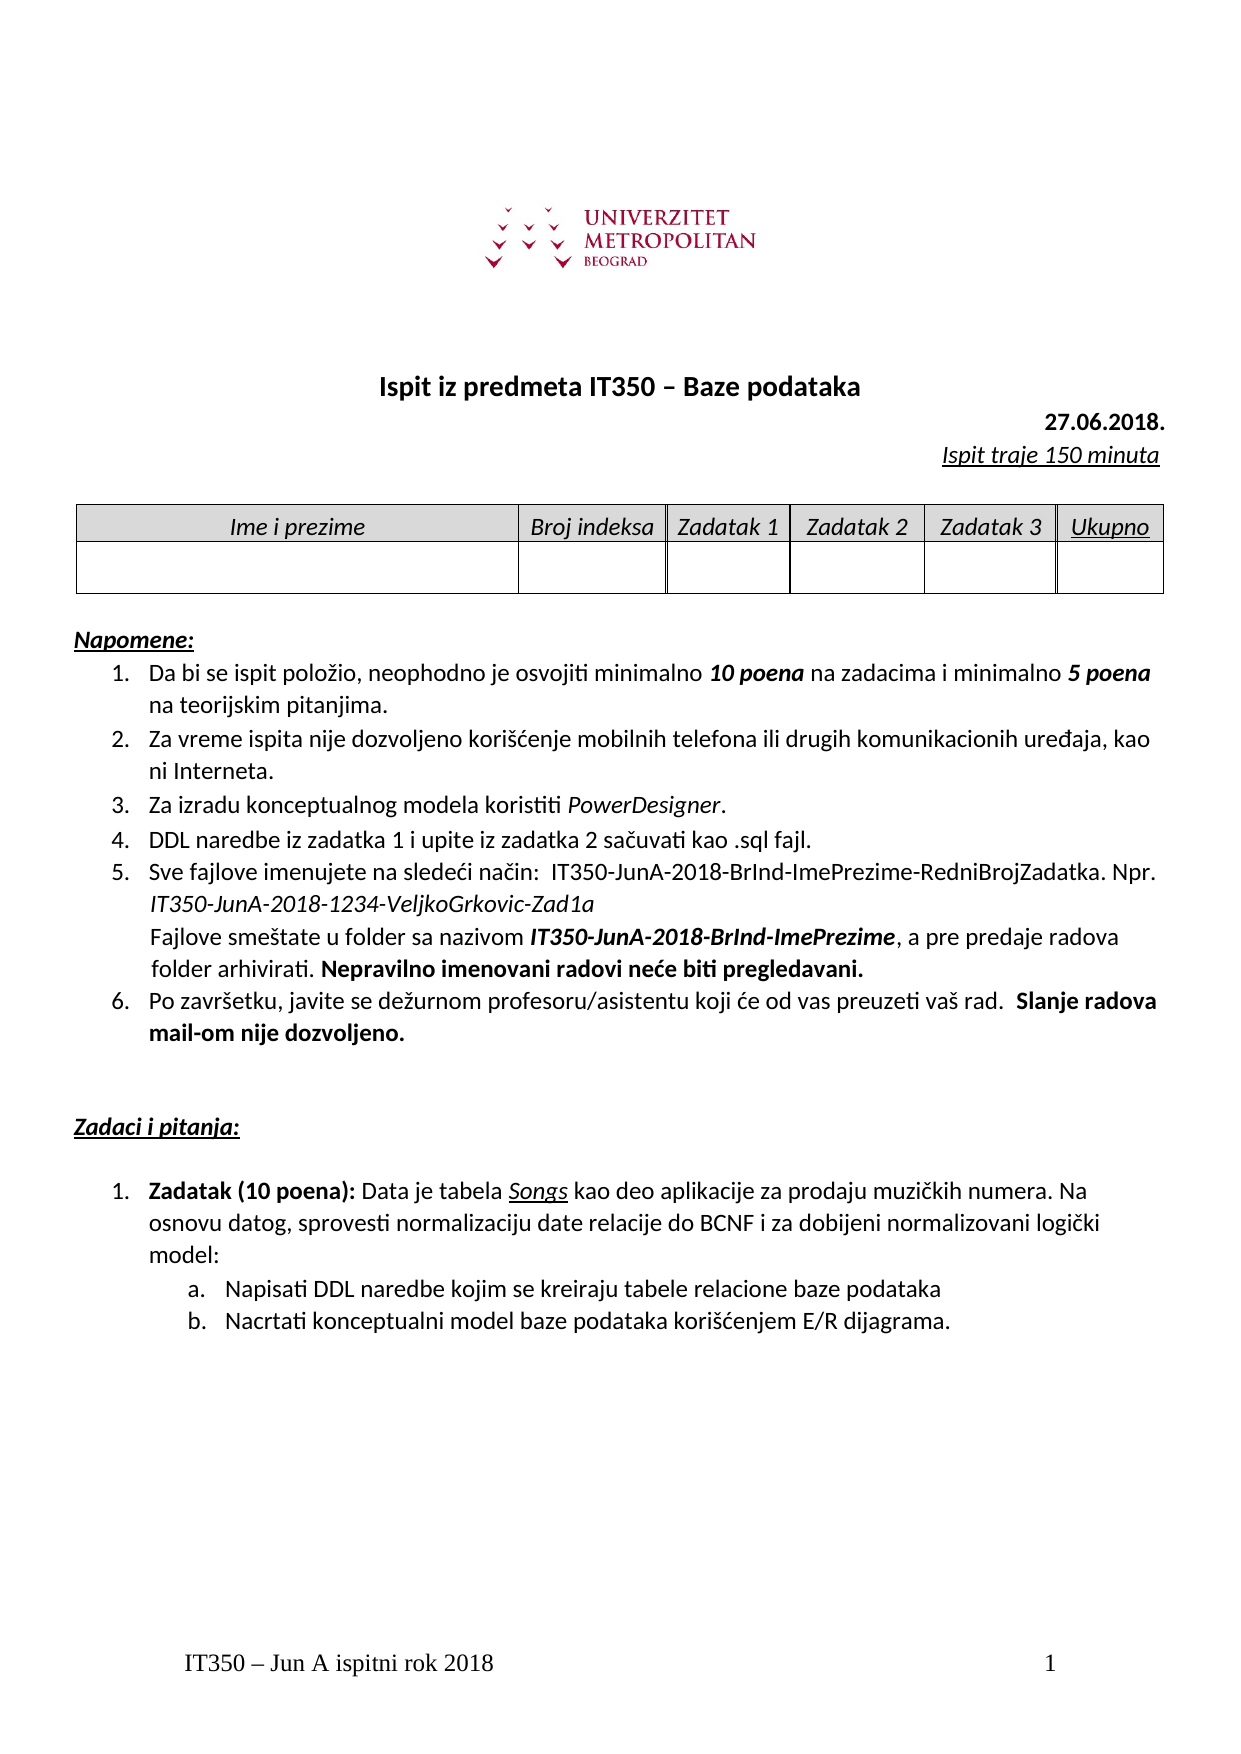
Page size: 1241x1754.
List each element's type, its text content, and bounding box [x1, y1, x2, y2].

text 27.06.2018. [75, 406, 1166, 437]
text Fajlove smeštate u folder sa nazivom IT350-JunA-2018-BrInd-ImePrezime, a pre predaje radova folder arhivirati. Nepravilno imenovani radovi neće biti pregledavani. [150, 921, 1166, 983]
table_header Ukupno [1058, 505, 1163, 541]
list Zadatak (10 poena): Data je tabela Songs kao deo aplikacije za prodaju muzičkih numera. Na osnovu datog, sprovesti normalizaciju date relacije do BCNF i za dobijeni normalizovani logički model: [111, 1175, 1166, 1269]
table_cell [925, 542, 1055, 593]
list Sve fajlove imenujete na sledeći način: IT350-JunA-2018-BrInd-ImePrezime-RedniBrojZadatka. Npr. [111, 856, 1166, 887]
list Po završetku, javite se dežurnom profesoru/asistentu koji će od vas preuzeti vaš rad. Slanje radova mail-om nije dozvoljeno. [111, 985, 1166, 1047]
table_header Ime i prezime [77, 505, 518, 541]
text IT350-JunA-2018-1234-VeljkoGrkovic-Zad1a [150, 888, 1166, 919]
table_cell [77, 542, 518, 593]
table_header Zadatak 3 [925, 505, 1055, 541]
list Nacrtati konceptualni model baze podataka korišćenjem E/R dijagrama. [187, 1305, 1166, 1336]
list Da bi se ispit položio, neophodno je osvojiti minimalno 10 poena na zadacima i minimalno 5 poena na teorijskim pitanjima. [111, 657, 1166, 719]
text Ispit iz predmeta IT350 – Baze podataka [75, 368, 1165, 403]
table_header Zadatak 2 [791, 505, 924, 541]
table_cell [791, 542, 924, 593]
list Napisati DDL naredbe kojim se kreiraju tabele relacione baze podataka [187, 1273, 1166, 1304]
table_header Zadatak 1 [668, 505, 789, 541]
text Ispit traje 150 minuta [75, 439, 1166, 470]
text Napomene: [73, 624, 1166, 655]
picture [476, 198, 764, 275]
table_cell [668, 542, 789, 593]
table_cell [519, 542, 665, 593]
list DDL naredbe iz zadatka 1 i upite iz zadatka 2 sačuvati kao .sql fajl. [111, 824, 1166, 854]
table_cell [1058, 542, 1163, 593]
list Za izradu konceptualnog modela koristiti PowerDesigner. [111, 790, 1166, 820]
table_header Broj indeksa [519, 505, 665, 541]
text Zadaci i pitanja: [73, 1111, 1166, 1141]
list Za vreme ispita nije dozvoljeno korišćenje mobilnih telefona ili drugih komunikacionih uređaja, kao ni Interneta. [111, 723, 1166, 786]
